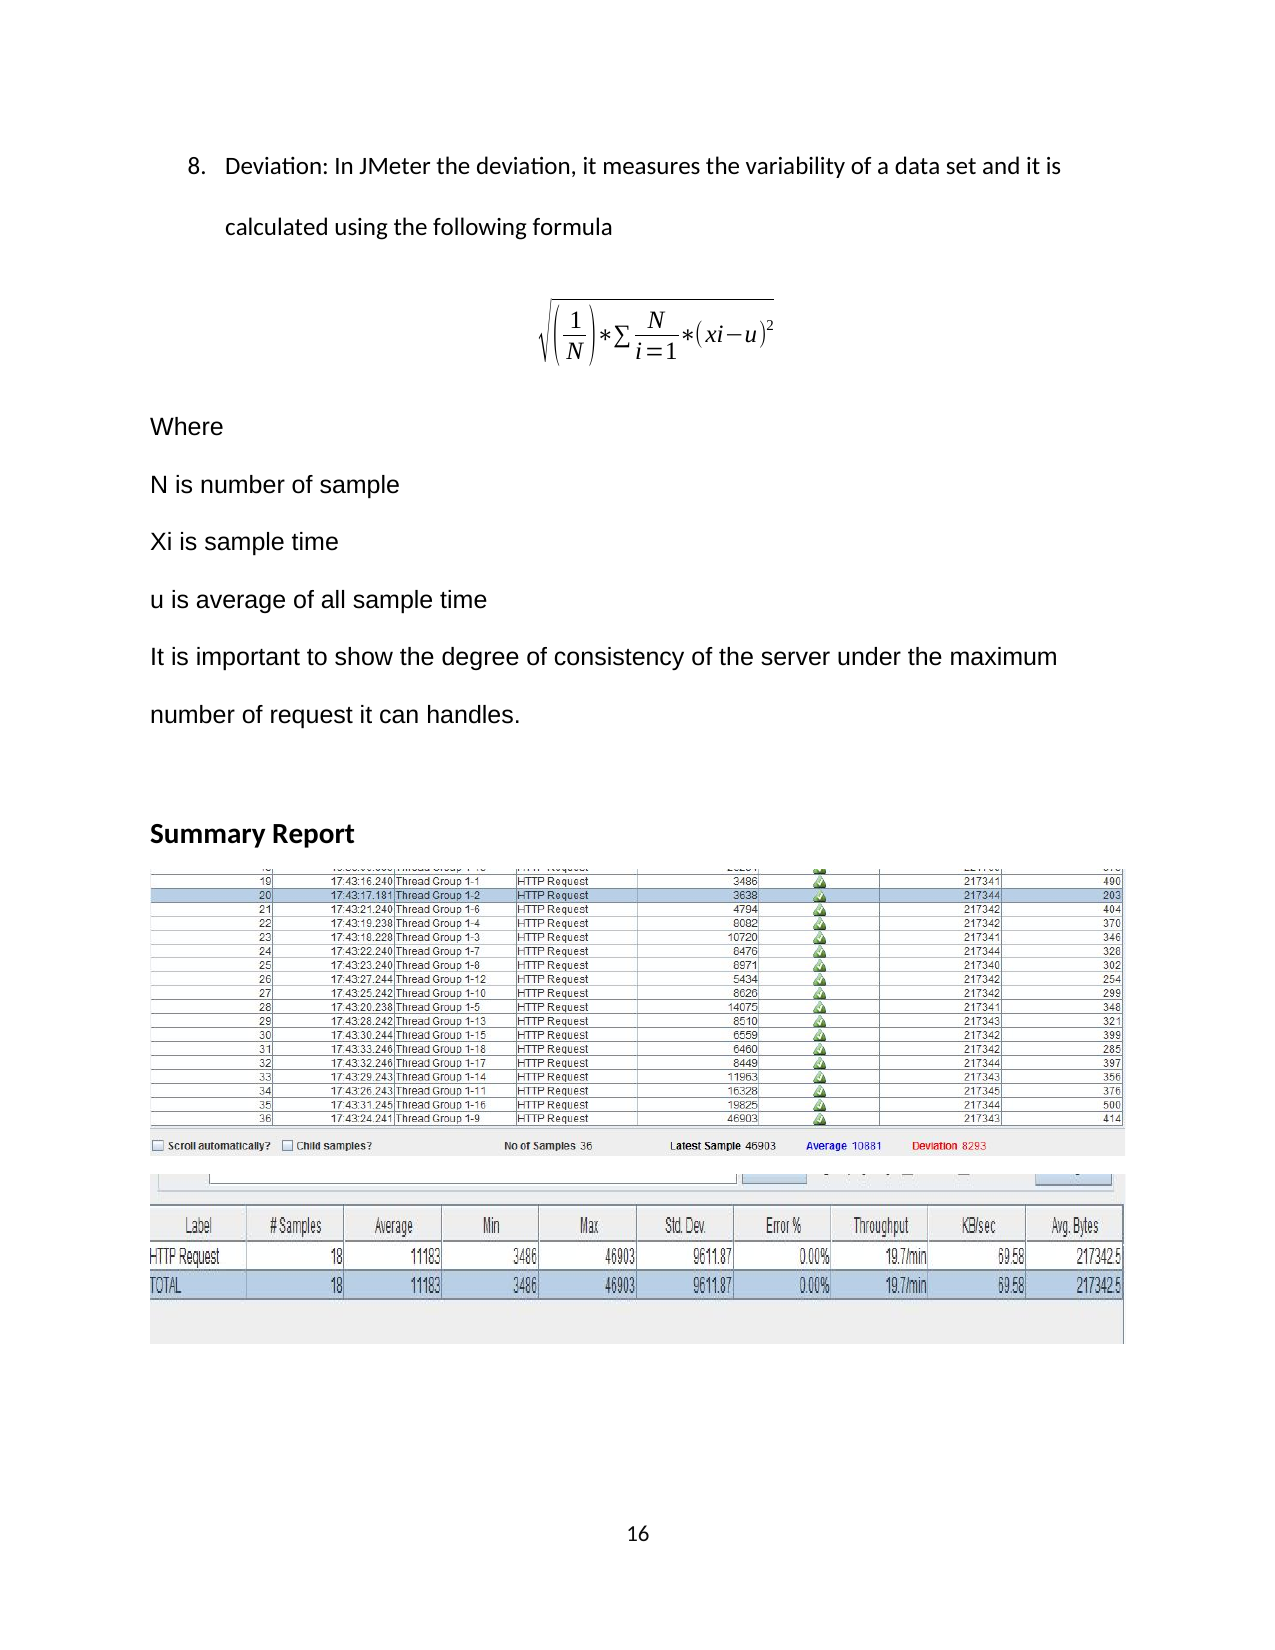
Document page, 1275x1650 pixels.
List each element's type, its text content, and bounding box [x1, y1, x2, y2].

text Summary Report [150, 815, 1125, 850]
picture [150, 1174, 1125, 1344]
picture [150, 869, 1125, 1156]
list Deviation: In JMeter the deviation, it measures the variability of a data set and it is calculated using the following formula [187, 150, 1125, 242]
text It is important to show the degree of consistency of the server under the maximum [150, 642, 1125, 671]
text Xi is sample time [150, 527, 1125, 556]
text N is number of sample [150, 470, 1125, 498]
text number of request it can handles. [150, 700, 1125, 728]
text u is average of all sample time [150, 585, 1125, 613]
text Where [150, 412, 1125, 441]
